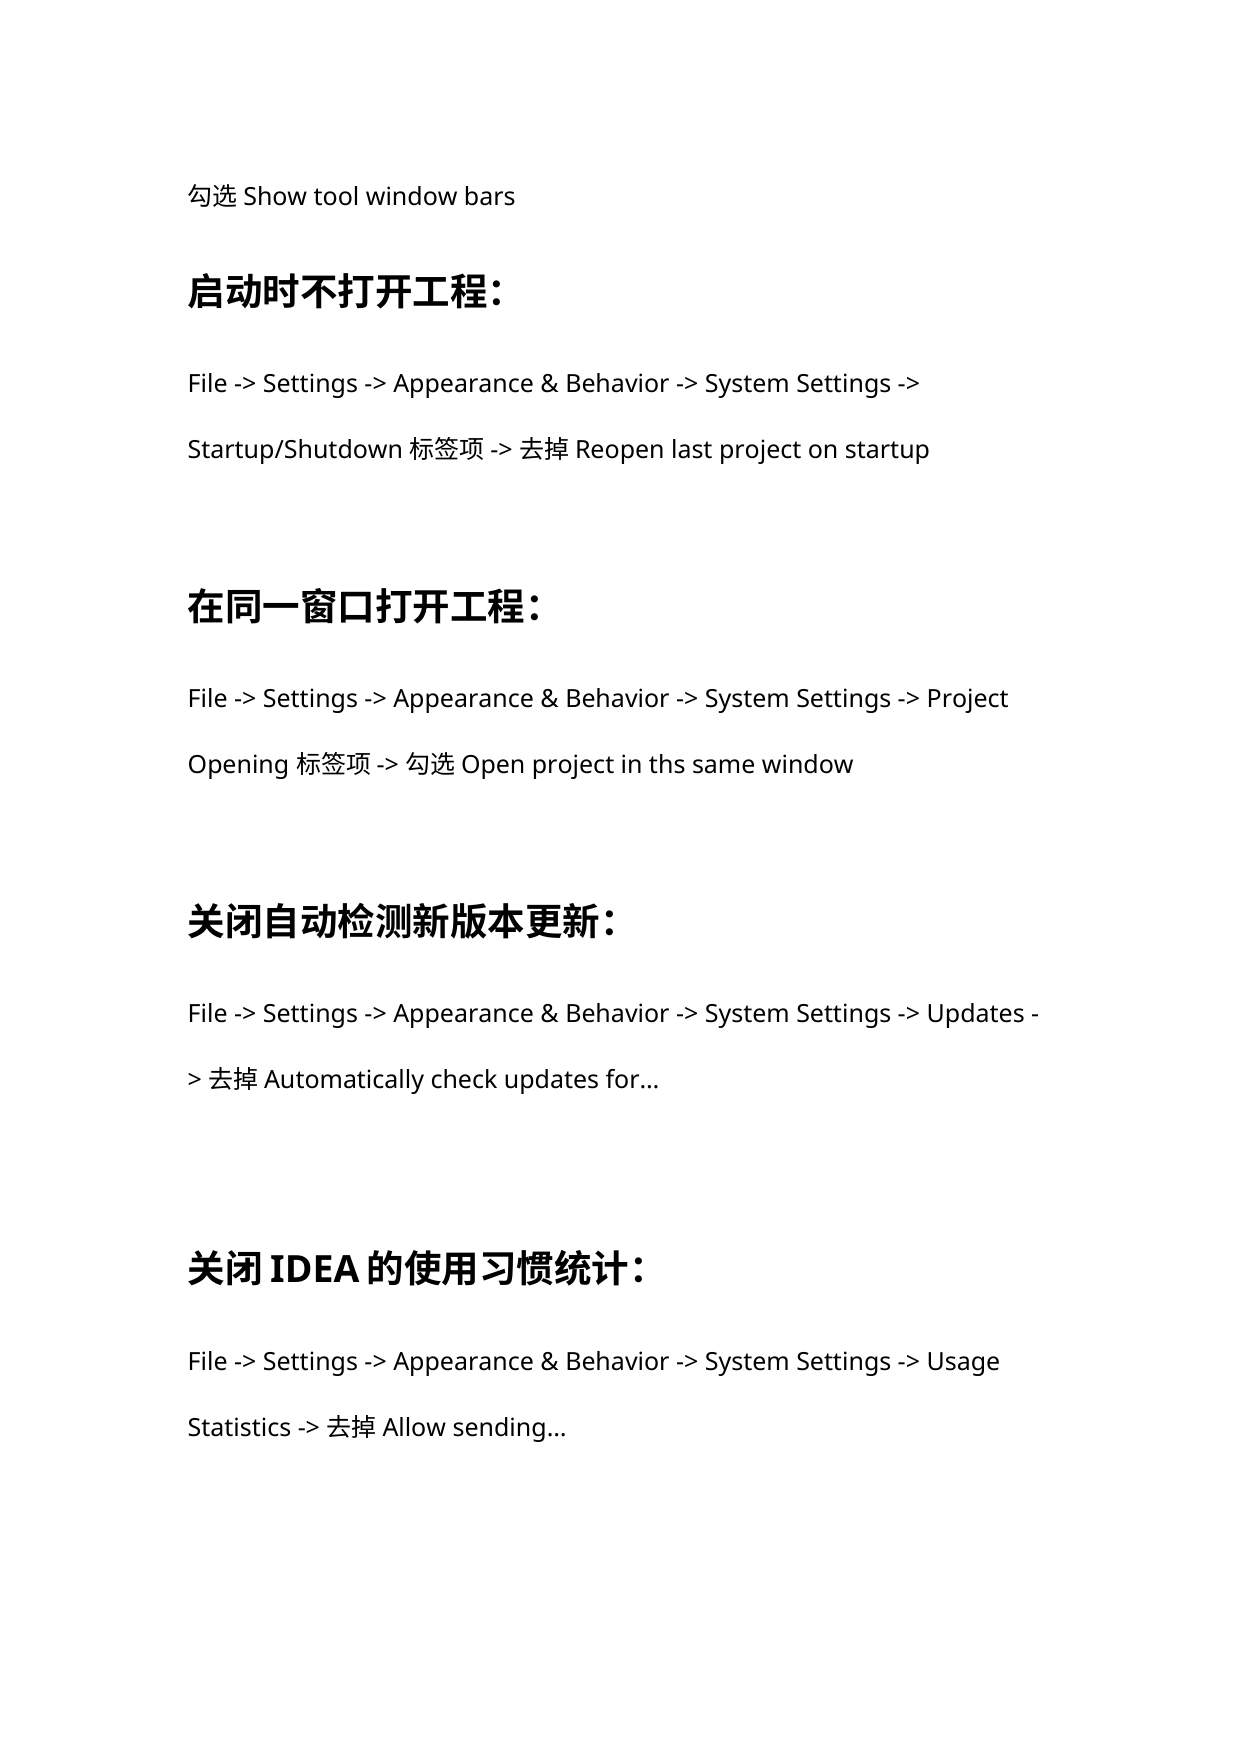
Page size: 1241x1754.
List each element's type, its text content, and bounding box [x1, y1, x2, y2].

text 勾选 Show tool window bars [187, 162, 1053, 227]
text File -> Settings -> Appearance & Behavior -> System Settings -> Project Opening 标签项 -> 勾选 Open project in ths same window [187, 665, 1053, 795]
text File -> Settings -> Appearance & Behavior -> System Settings -> Usage Statistics -> 去掉 Allow sending… [187, 1328, 1053, 1458]
text File -> Settings -> Appearance & Behavior -> System Settings -> Updates -> 去掉 Automatically check updates for… [187, 980, 1053, 1110]
subtitle 启动时不打开工程： [187, 256, 1053, 321]
subtitle 在同一窗口打开工程： [187, 571, 1053, 636]
text File -> Settings -> Appearance & Behavior -> System Settings -> Startup/Shutdown 标签项 -> 去掉 Reopen last project on startup [187, 350, 1053, 480]
subtitle 关闭IDEA的使用习惯统计： [187, 1234, 1053, 1299]
subtitle 关闭自动检测新版本更新： [187, 886, 1053, 951]
